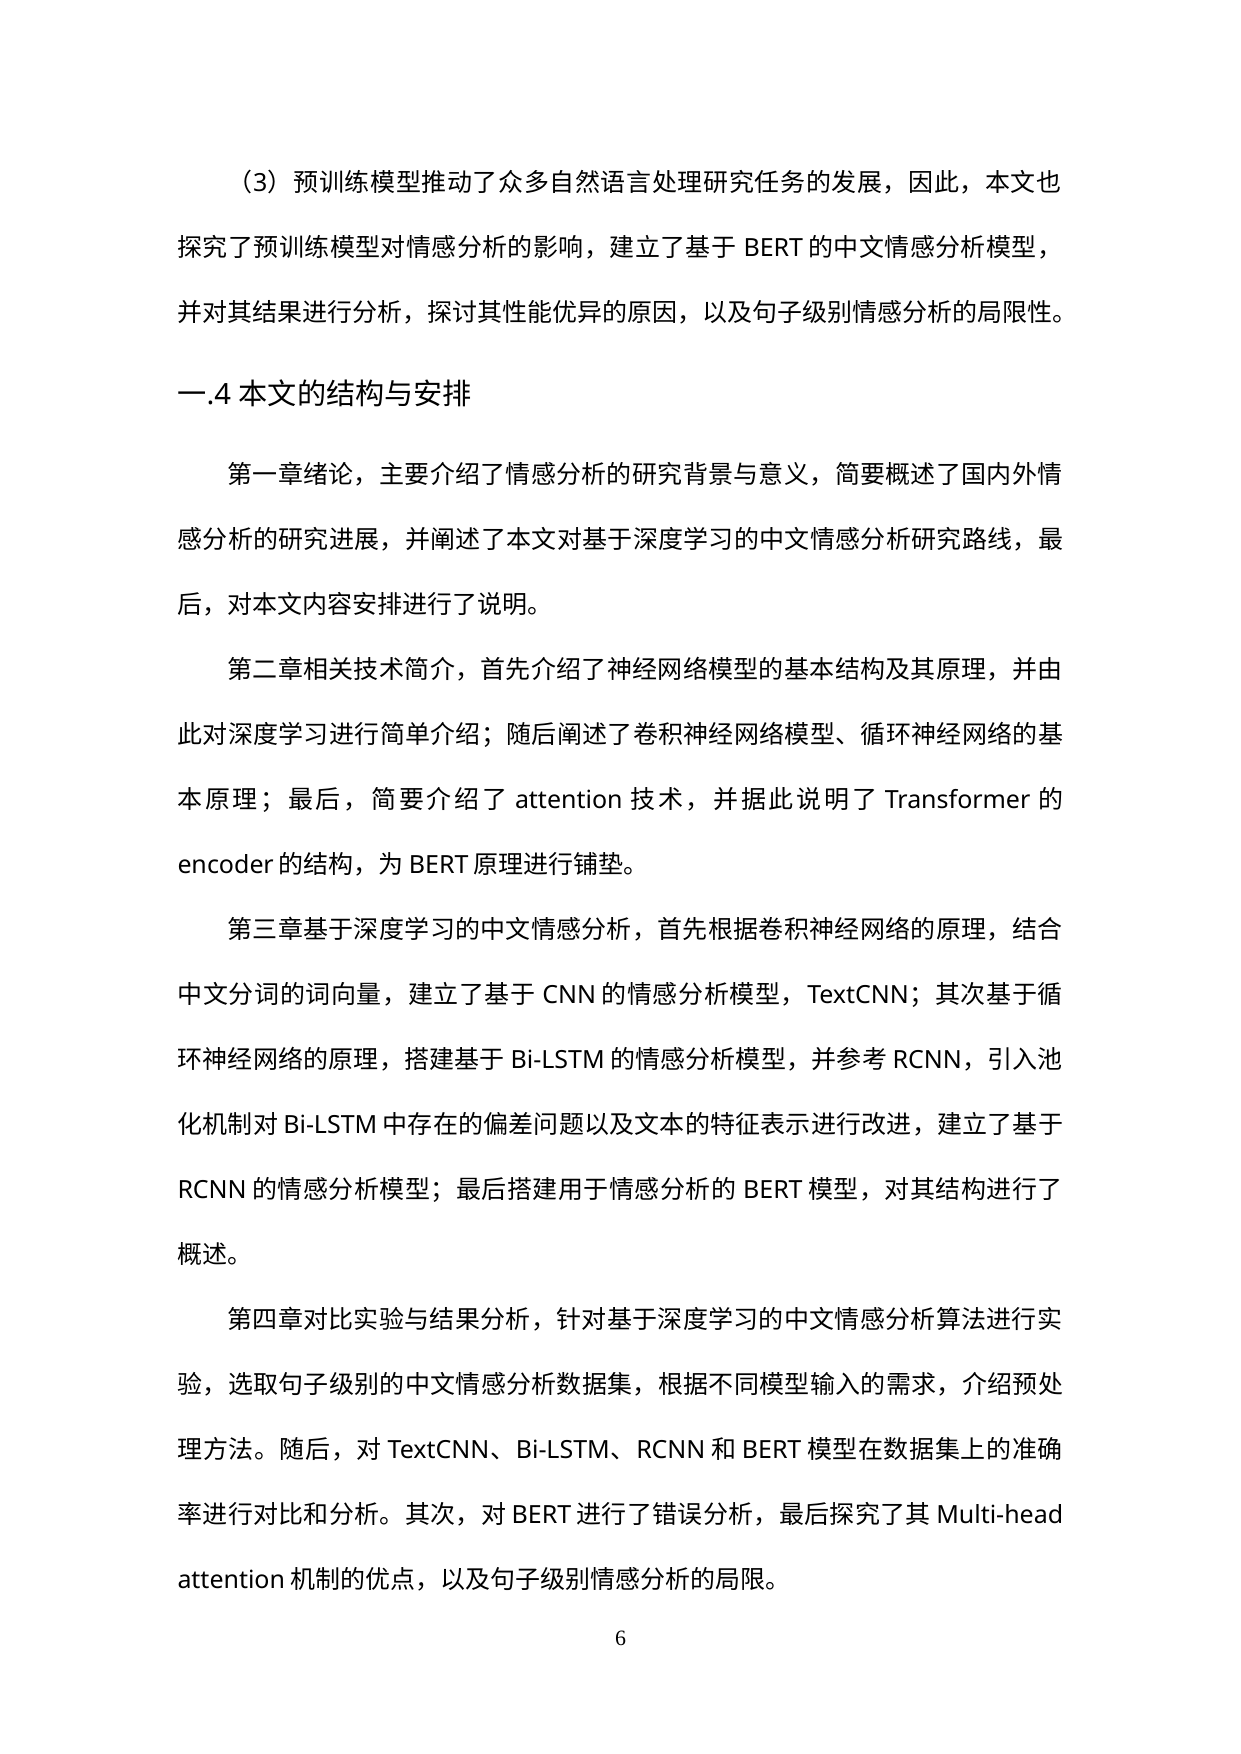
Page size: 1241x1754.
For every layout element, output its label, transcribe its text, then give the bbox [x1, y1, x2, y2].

text 第三章基于深度学习的中文情感分析，首先根据卷积神经网络的原理，结合中文分词的词向量，建立了基于CNN的情感分析模型，TextCNN；其次基于循环神经网络的原理，搭建基于Bi-LSTM的情感分析模型，并参考RCNN，引入池化机制对Bi-LSTM中存在的偏差问题以及文本的特征表示进行改进，建立了基于RCNN的情感分析模型；最后搭建用于情感分析的BERT模型，对其结构进行了概述。 [177, 895, 1063, 1285]
text 第二章相关技术简介，首先介绍了神经网络模型的基本结构及其原理，并由此对深度学习进行简单介绍；随后阐述了卷积神经网络模型、循环神经网络的基本原理；最后，简要介绍了attention技术，并据此说明了Transformer的encoder的结构，为BERT原理进行铺垫。 [177, 635, 1063, 895]
text （3）预训练模型推动了众多自然语言处理研究任务的发展，因此，本文也探究了预训练模型对情感分析的影响，建立了基于BERT的中文情感分析模型，并对其结果进行分析，探讨其性能优异的原因，以及句子级别情感分析的局限性。 [177, 148, 1063, 343]
text 第四章对比实验与结果分析，针对基于深度学习的中文情感分析算法进行实验，选取句子级别的中文情感分析数据集，根据不同模型输入的需求，介绍预处理方法。随后，对TextCNN、Bi-LSTM、RCNN和BERT模型在数据集上的准确率进行对比和分析。其次，对BERT进行了错误分析，最后探究了其Multi-head attention机制的优点，以及句子级别情感分析的局限。 [177, 1285, 1063, 1610]
list 本文的结构与安排 [177, 359, 1063, 424]
text 第一章绪论，主要介绍了情感分析的研究背景与意义，简要概述了国内外情感分析的研究进展，并阐述了本文对基于深度学习的中文情感分析研究路线，最后，对本文内容安排进行了说明。 [177, 440, 1063, 635]
